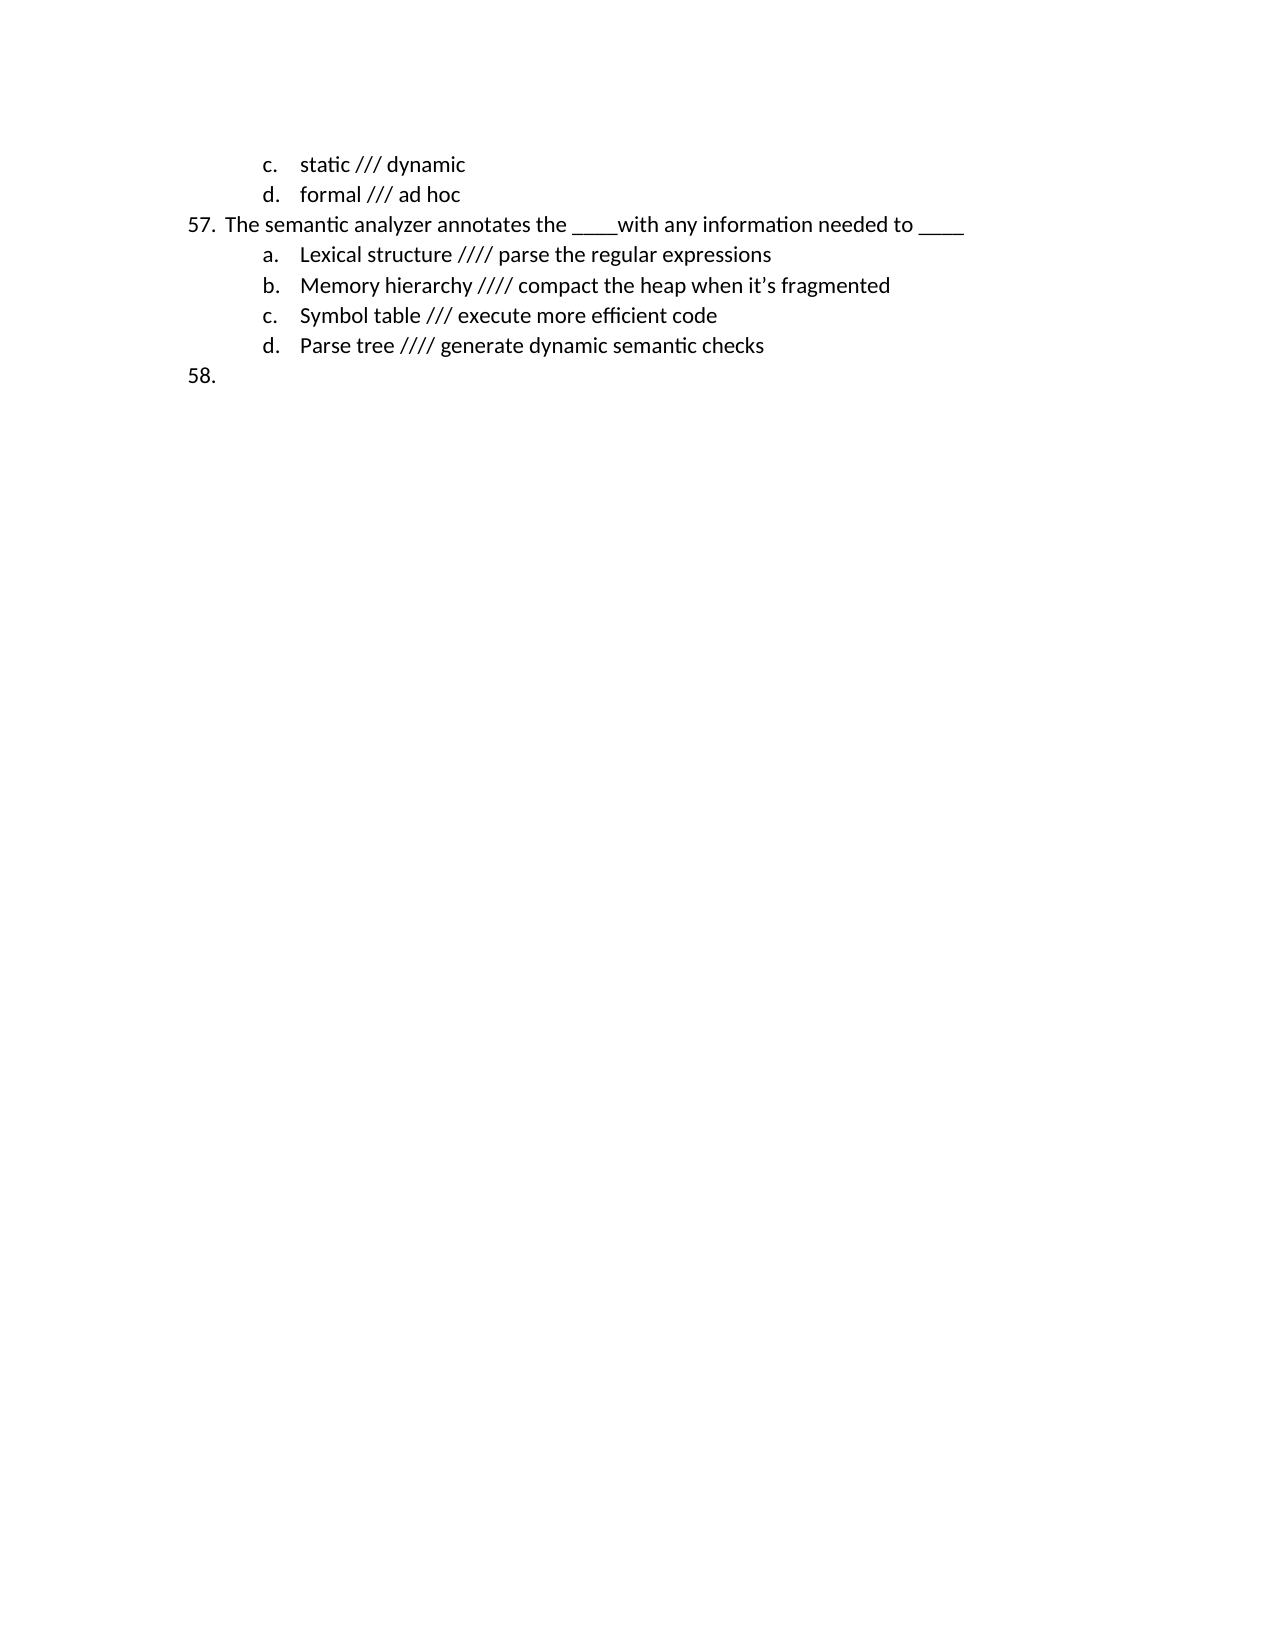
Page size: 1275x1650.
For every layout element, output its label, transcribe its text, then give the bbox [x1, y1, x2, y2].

list formal /// ad hoc [262, 180, 1125, 208]
list static /// dynamic [262, 150, 1125, 178]
list Parse tree //// generate dynamic semantic checks [262, 331, 1125, 359]
list The semantic analyzer annotates the ____with any information needed to ____ [187, 210, 1125, 238]
list Memory hierarchy //// compact the heap when it’s fragmented [262, 271, 1125, 299]
list Symbol table /// execute more efficient code [262, 301, 1125, 329]
list Lexical structure //// parse the regular expressions [262, 241, 1125, 269]
